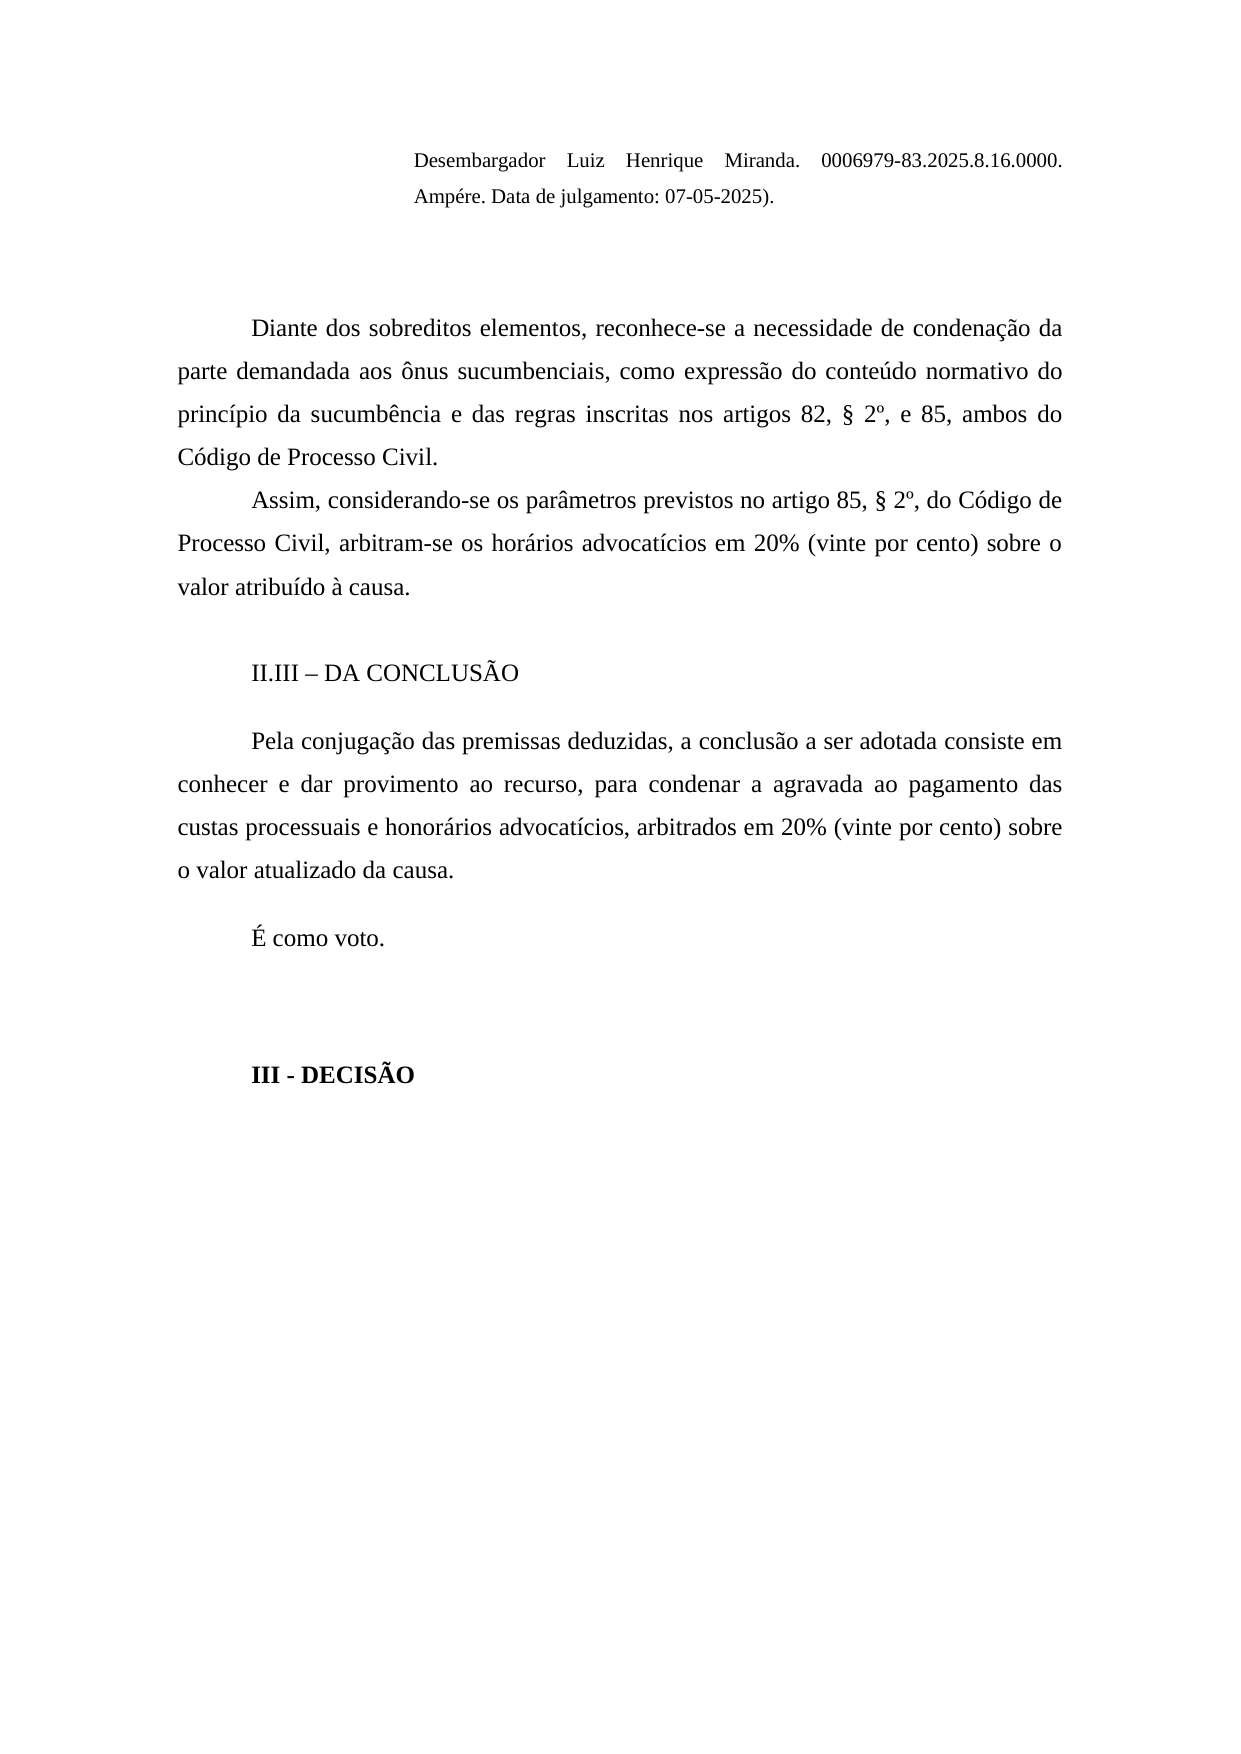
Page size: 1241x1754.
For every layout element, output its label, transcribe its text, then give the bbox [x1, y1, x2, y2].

list Diante dos sobreditos elementos, reconhece-se a necessidade de condenação da parte demandada aos ônus sucumbenciais, como expressão do conteúdo normativo do princípio da sucumbência e das regras inscritas nos artigos 82, § 2º, e 85, ambos do Código de Processo Civil. [177, 313, 1063, 471]
list Pela conjugação das premissas deduzidas, a conclusão a ser adotada consiste em conhecer e dar provimento ao recurso, para condenar a agravada ao pagamento das custas processuais e honorários advocatícios, arbitrados em 20% (vinte por cento) sobre o valor atualizado da causa. [177, 726, 1063, 884]
list III - DECISÃO [177, 1060, 1063, 1088]
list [413, 148, 1063, 208]
list É como voto. [177, 923, 1063, 952]
list II.III – DA CONCLUSÃO [177, 658, 1063, 687]
list Assim, considerando-se os parâmetros previstos no artigo 85, § 2º, do Código de Processo Civil, arbitram-se os horários advocatícios em 20% (vinte por cento) sobre o valor atribuído à causa. [177, 485, 1063, 600]
